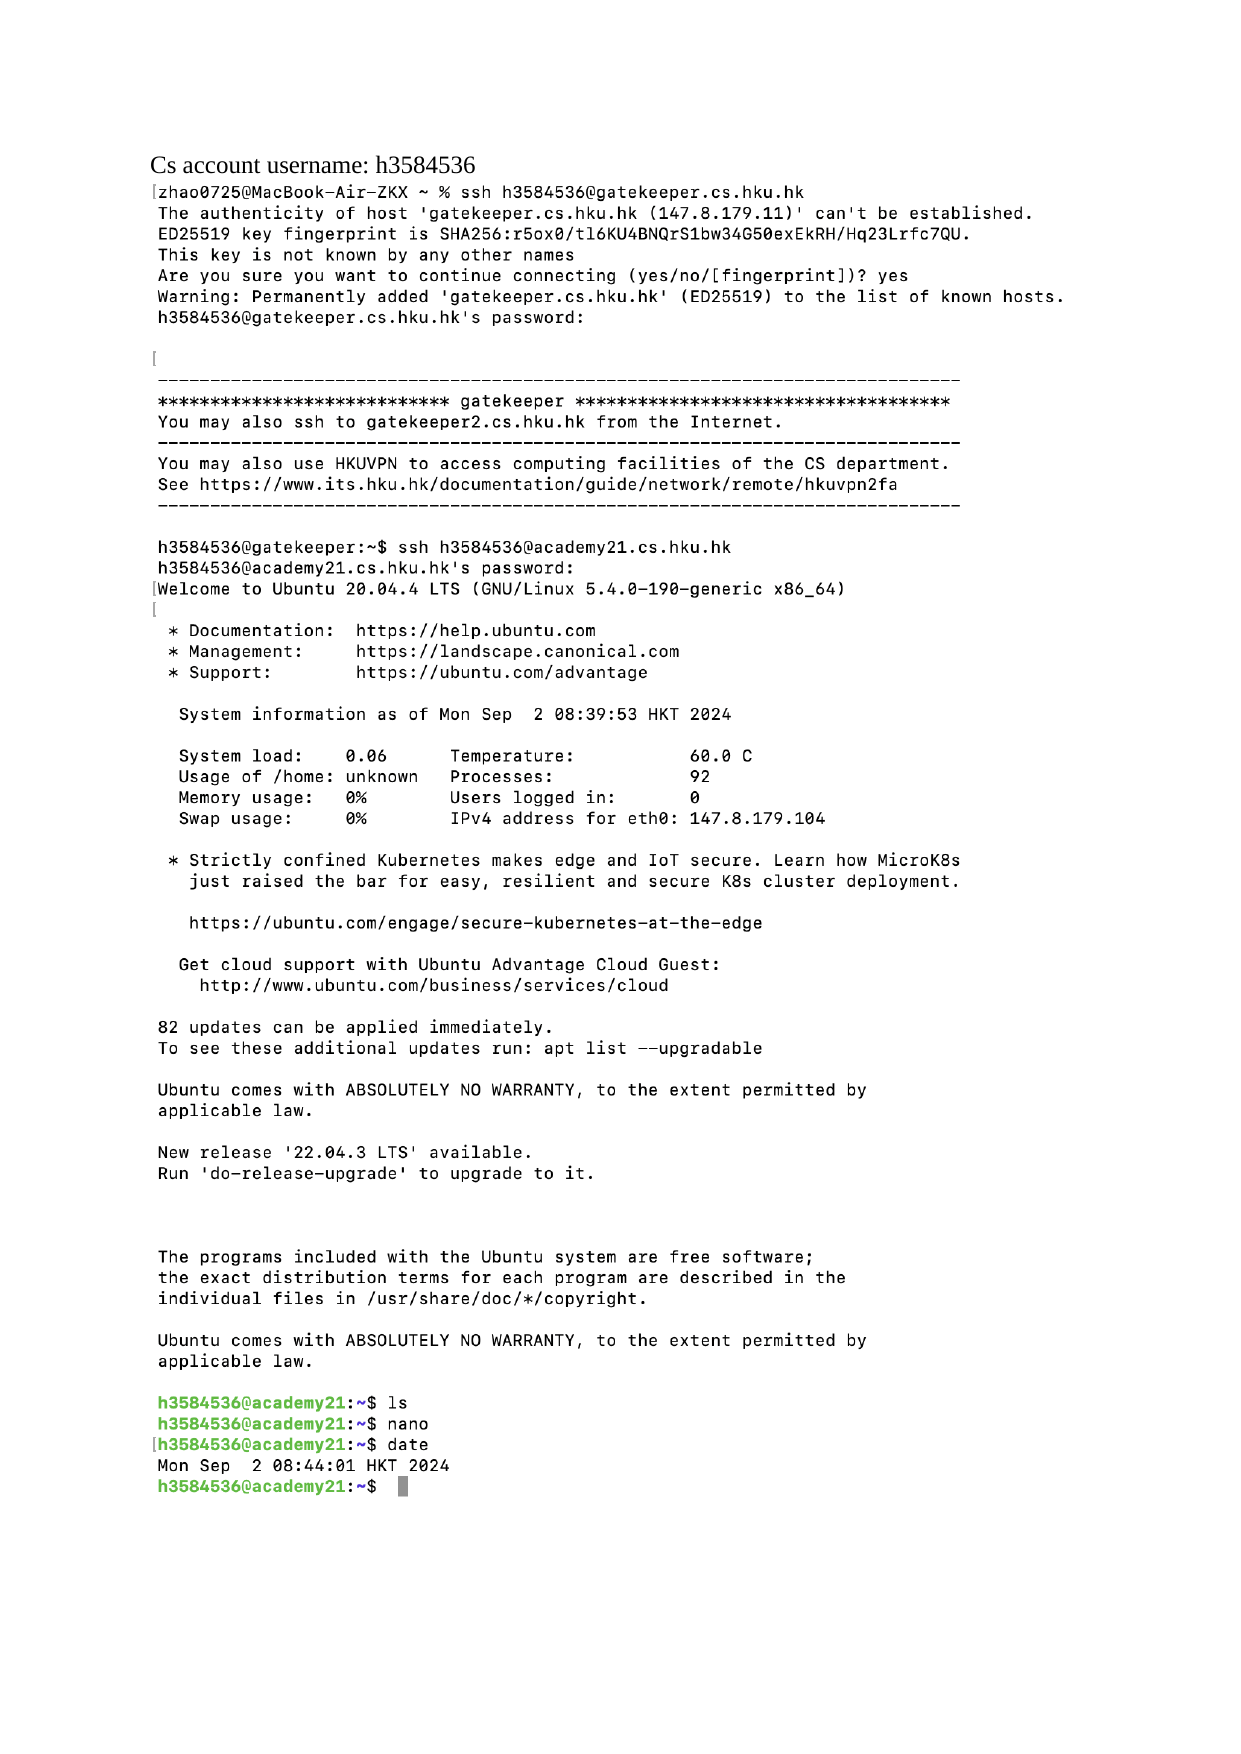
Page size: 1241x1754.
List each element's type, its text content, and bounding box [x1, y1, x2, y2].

picture [150, 178, 1092, 1520]
text Cs account username: h3584536 [150, 150, 1090, 178]
